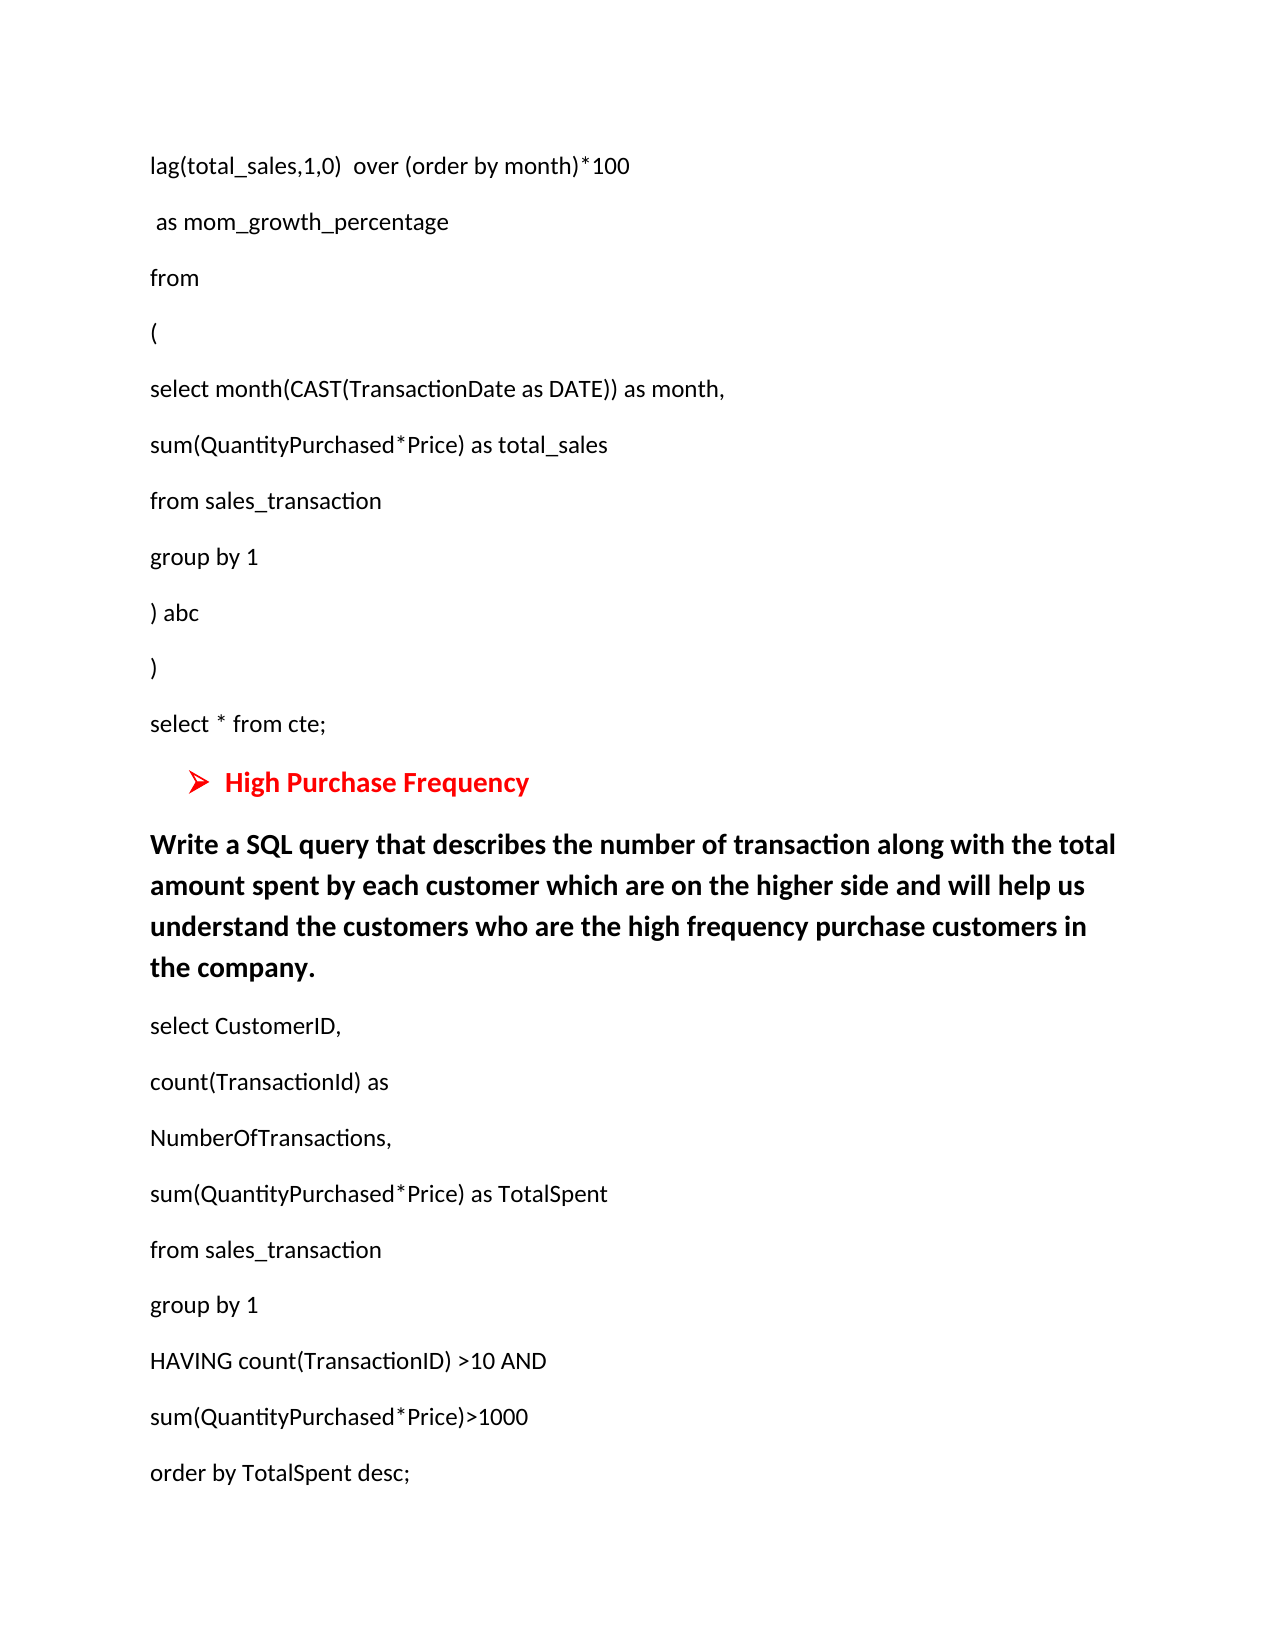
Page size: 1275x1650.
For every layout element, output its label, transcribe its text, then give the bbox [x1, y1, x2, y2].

list High Purchase Frequency [187, 764, 1125, 800]
text sum(QuantityPurchased*Price) as total_sales [150, 429, 1125, 460]
text as mom_growth_percentage [150, 206, 1125, 236]
text lag(total_sales,1,0) over (order by month)*100 [150, 150, 1125, 181]
text sum(QuantityPurchased*Price) as TotalSpent [150, 1178, 1125, 1208]
text HAVING count(TransactionID) >10 AND [150, 1346, 1125, 1376]
text from [150, 262, 1125, 292]
text group by 1 [150, 541, 1125, 571]
text select CustomerID, [150, 1011, 1125, 1041]
text count(TransactionId) as [150, 1066, 1125, 1097]
text ) abc [150, 597, 1125, 627]
text Write a SQL query that describes the number of transaction along with the total amount spent by each customer which are on the higher side and will help us understand the customers who are the high frequency purchase customers in the company. [150, 826, 1125, 984]
text order by TotalSpent desc; [150, 1457, 1125, 1488]
text select * from cte; [150, 708, 1125, 739]
text group by 1 [150, 1290, 1125, 1320]
text ) [150, 652, 1125, 683]
text NumberOfTransactions, [150, 1122, 1125, 1153]
text select month(CAST(TransactionDate as DATE)) as month, [150, 373, 1125, 404]
text from sales_transaction [150, 1234, 1125, 1264]
text sum(QuantityPurchased*Price)>1000 [150, 1401, 1125, 1432]
text from sales_transaction [150, 485, 1125, 516]
text ( [150, 317, 1125, 348]
